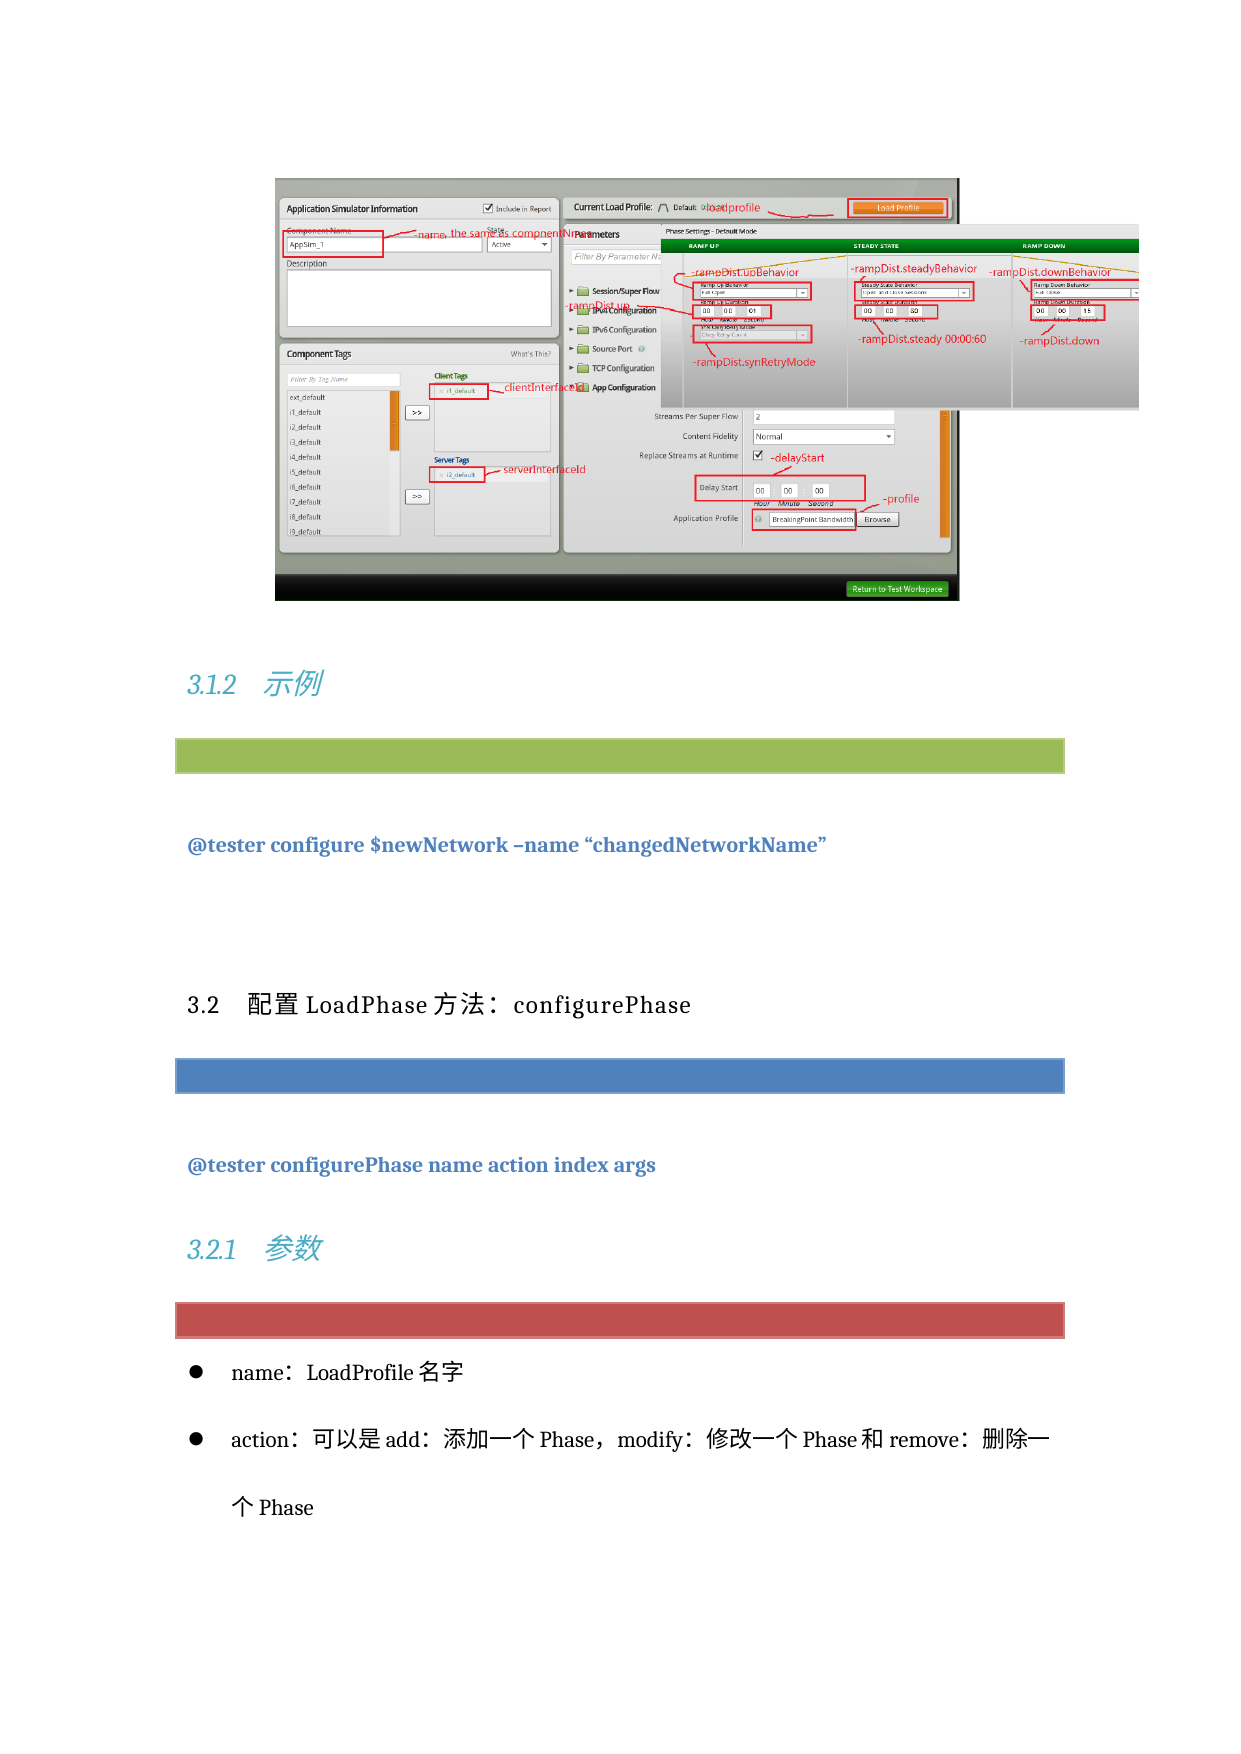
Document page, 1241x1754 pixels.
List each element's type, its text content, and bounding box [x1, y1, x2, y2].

picture [275, 178, 1139, 601]
subtitle 示例 [187, 649, 1053, 714]
list name：LoadProfile名字 [187, 1339, 1053, 1403]
table_header [177, 1060, 1063, 1092]
subtitle 参数 [187, 1214, 1053, 1279]
subtitle 配置LoadPhase方法：configurePhase [187, 970, 1053, 1035]
table_header [177, 1304, 1063, 1336]
text @tester configure $newNetwork –name “changedNetworkName” [187, 829, 1053, 861]
text @tester configurePhase name action index args [187, 1149, 1053, 1181]
list action：可以是add：添加一个Phase，modify：修改一个Phase和remove：删除一个Phase [187, 1405, 1053, 1538]
table_header [177, 740, 1063, 772]
